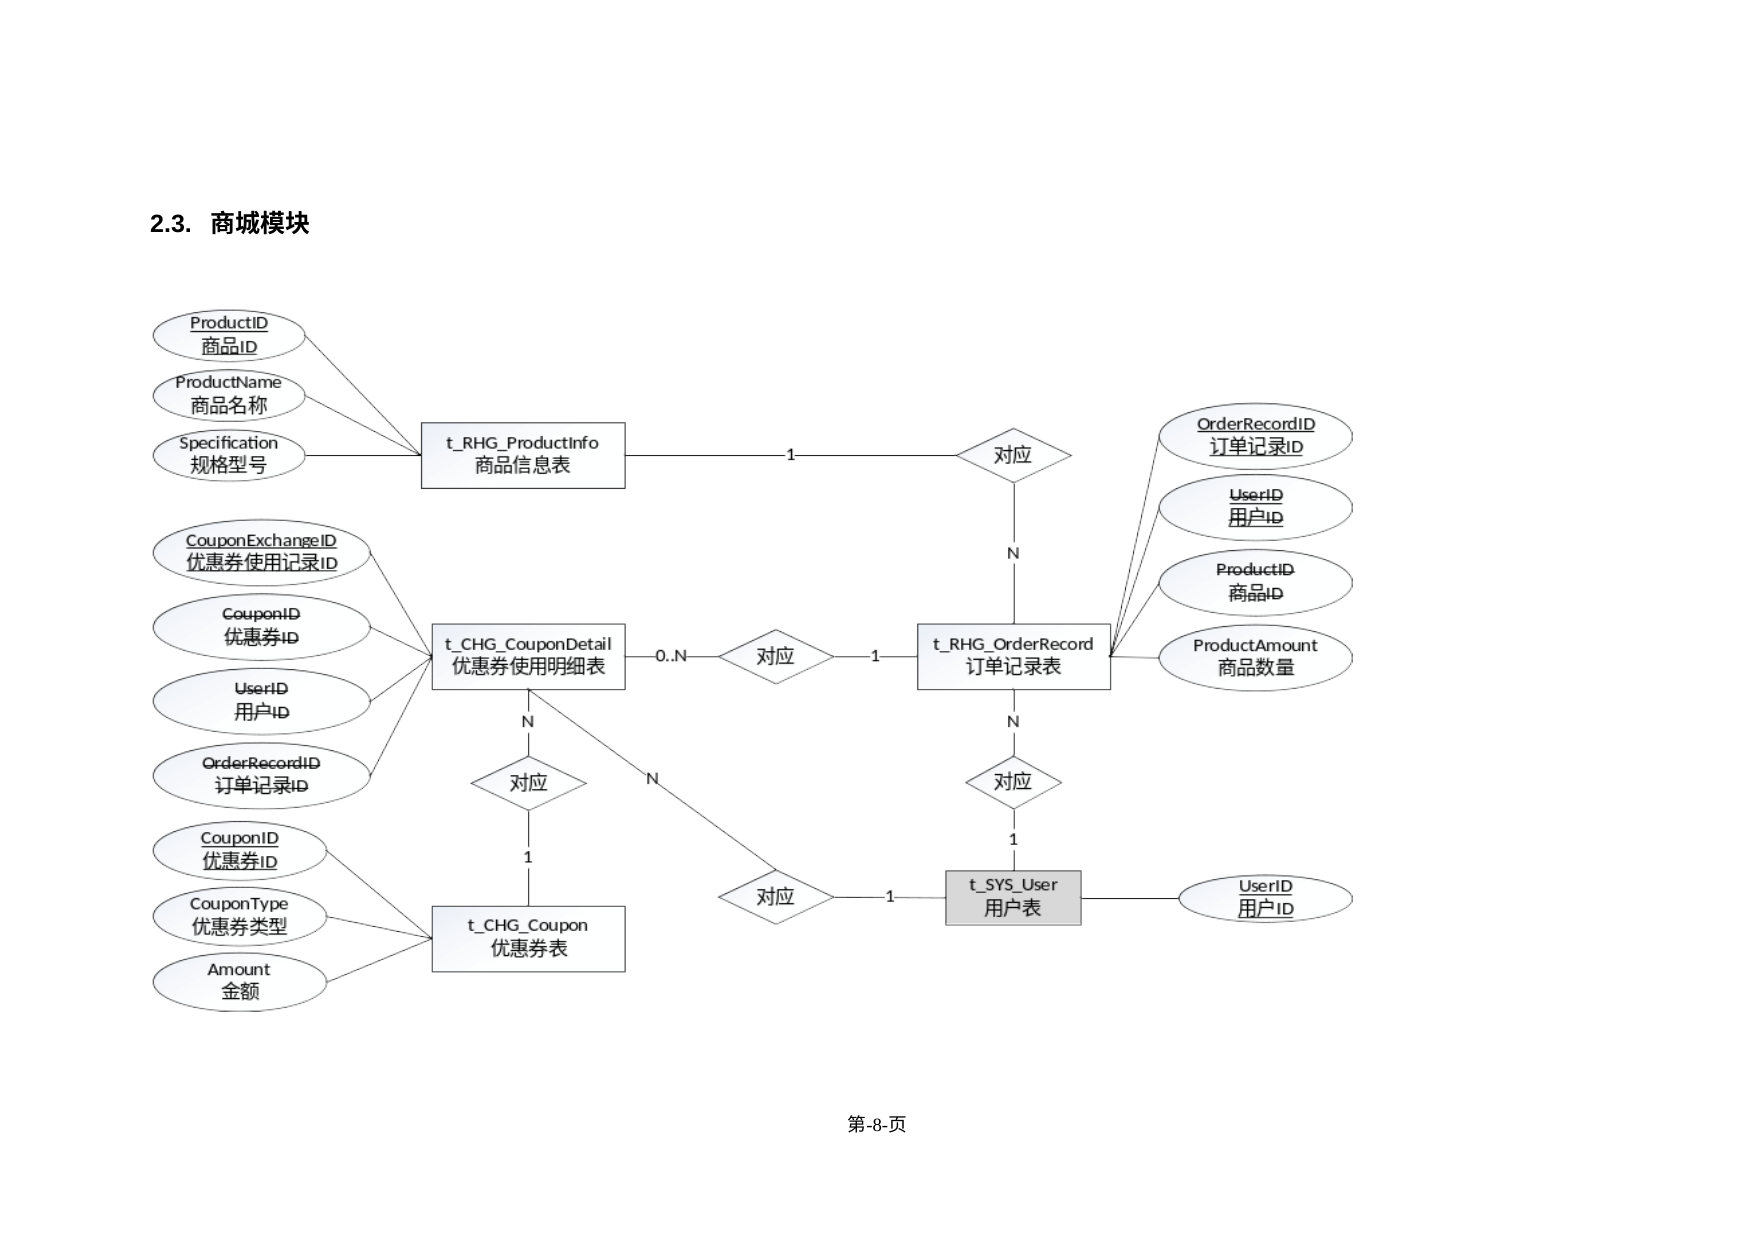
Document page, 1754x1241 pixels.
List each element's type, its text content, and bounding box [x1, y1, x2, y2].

subtitle 商城模块 [150, 188, 1604, 254]
